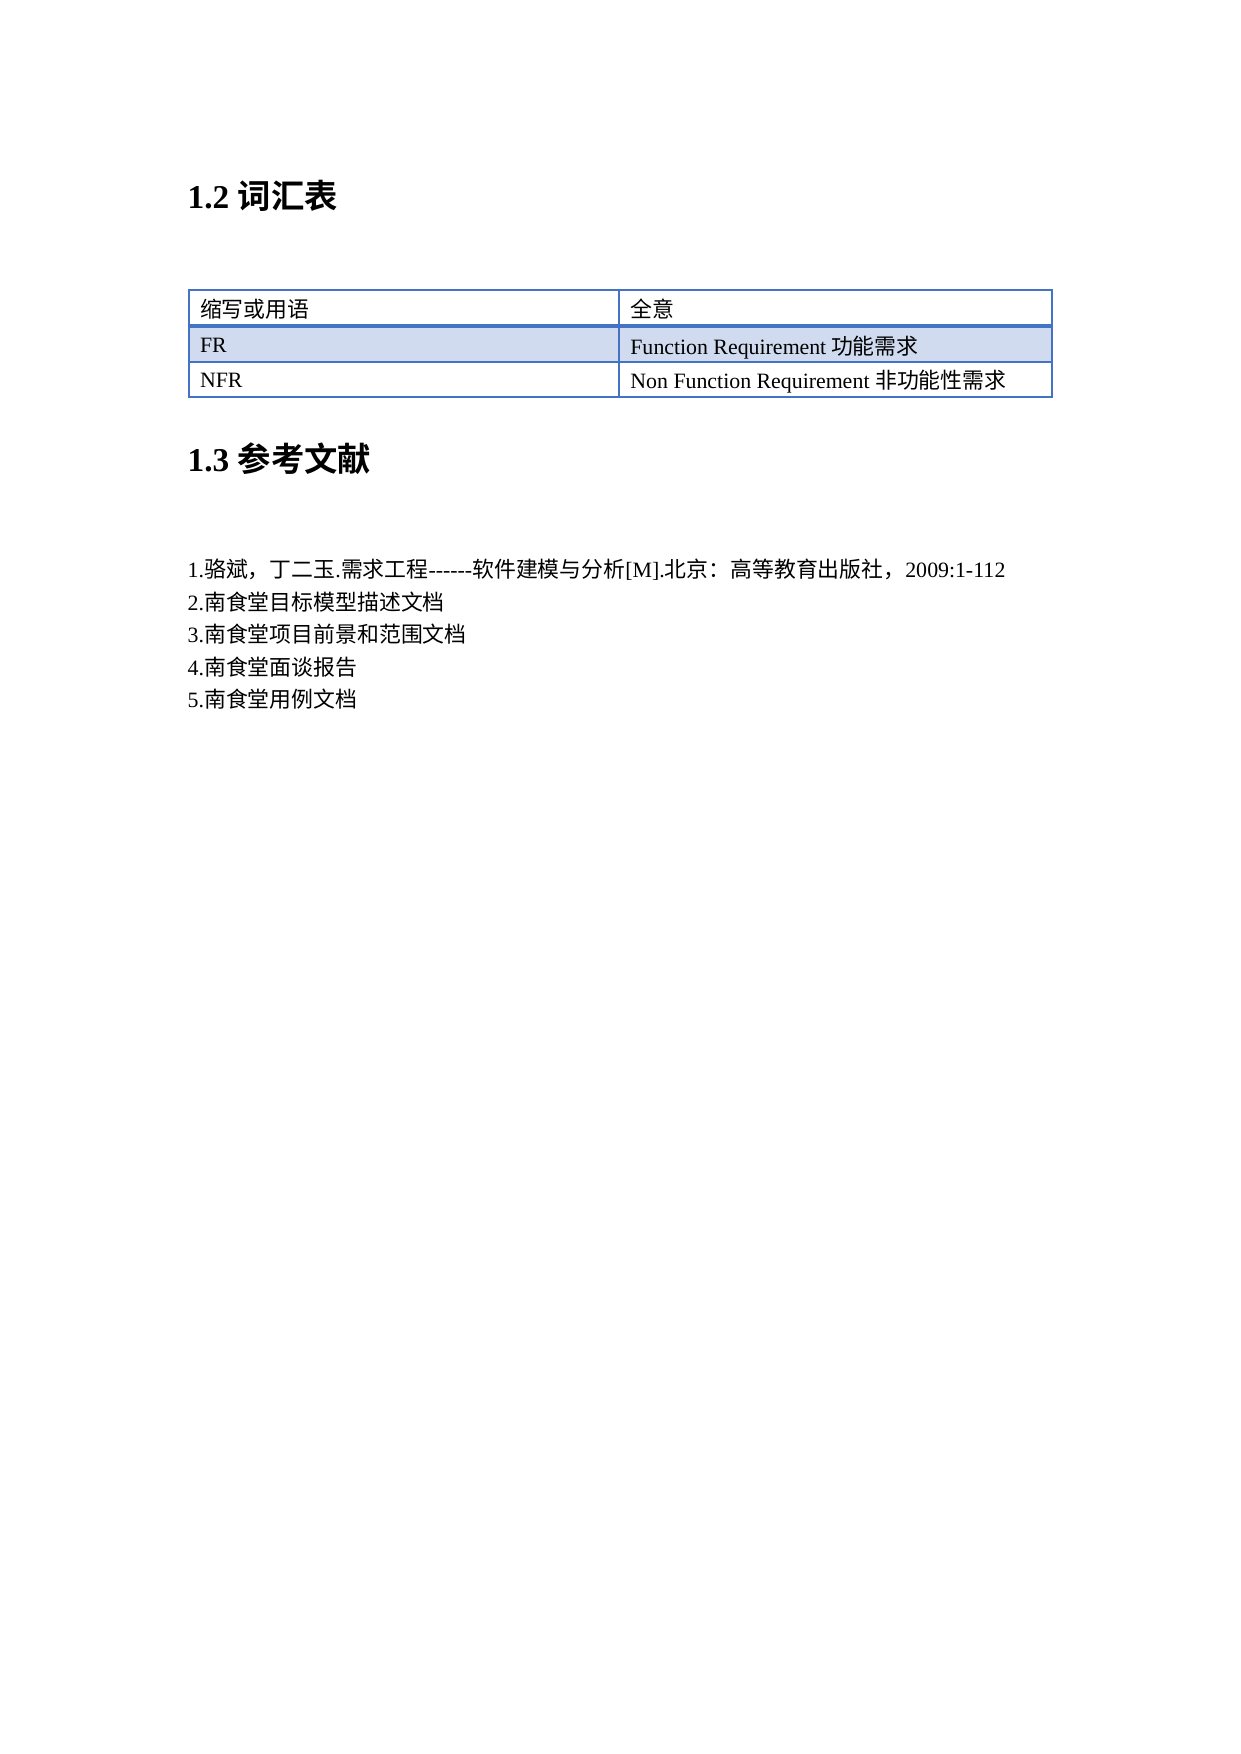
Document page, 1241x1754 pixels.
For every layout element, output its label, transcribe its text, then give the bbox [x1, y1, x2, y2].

table_cell FR [190, 328, 618, 361]
table_header 缩写或用语 [190, 291, 618, 324]
subtitle 1.3 参考文献 [187, 425, 1053, 490]
text 5.南食堂用例文档 [187, 682, 1053, 714]
text 4.南食堂面谈报告 [187, 649, 1053, 682]
table_cell NFR [190, 363, 618, 396]
text 2.南食堂目标模型描述文档 [187, 584, 1053, 617]
text 1.骆斌，丁二玉.需求工程------软件建模与分析[M].北京：高等教育出版社，2009:1-112 [187, 552, 1053, 584]
table_cell Function Requirement功能需求 [620, 328, 1051, 361]
text 3.南食堂项目前景和范围文档 [187, 617, 1053, 649]
subtitle 1.2 词汇表 [187, 162, 1053, 227]
table_cell Non Function Requirement 非功能性需求 [620, 363, 1051, 396]
table_header 全意 [620, 291, 1051, 324]
